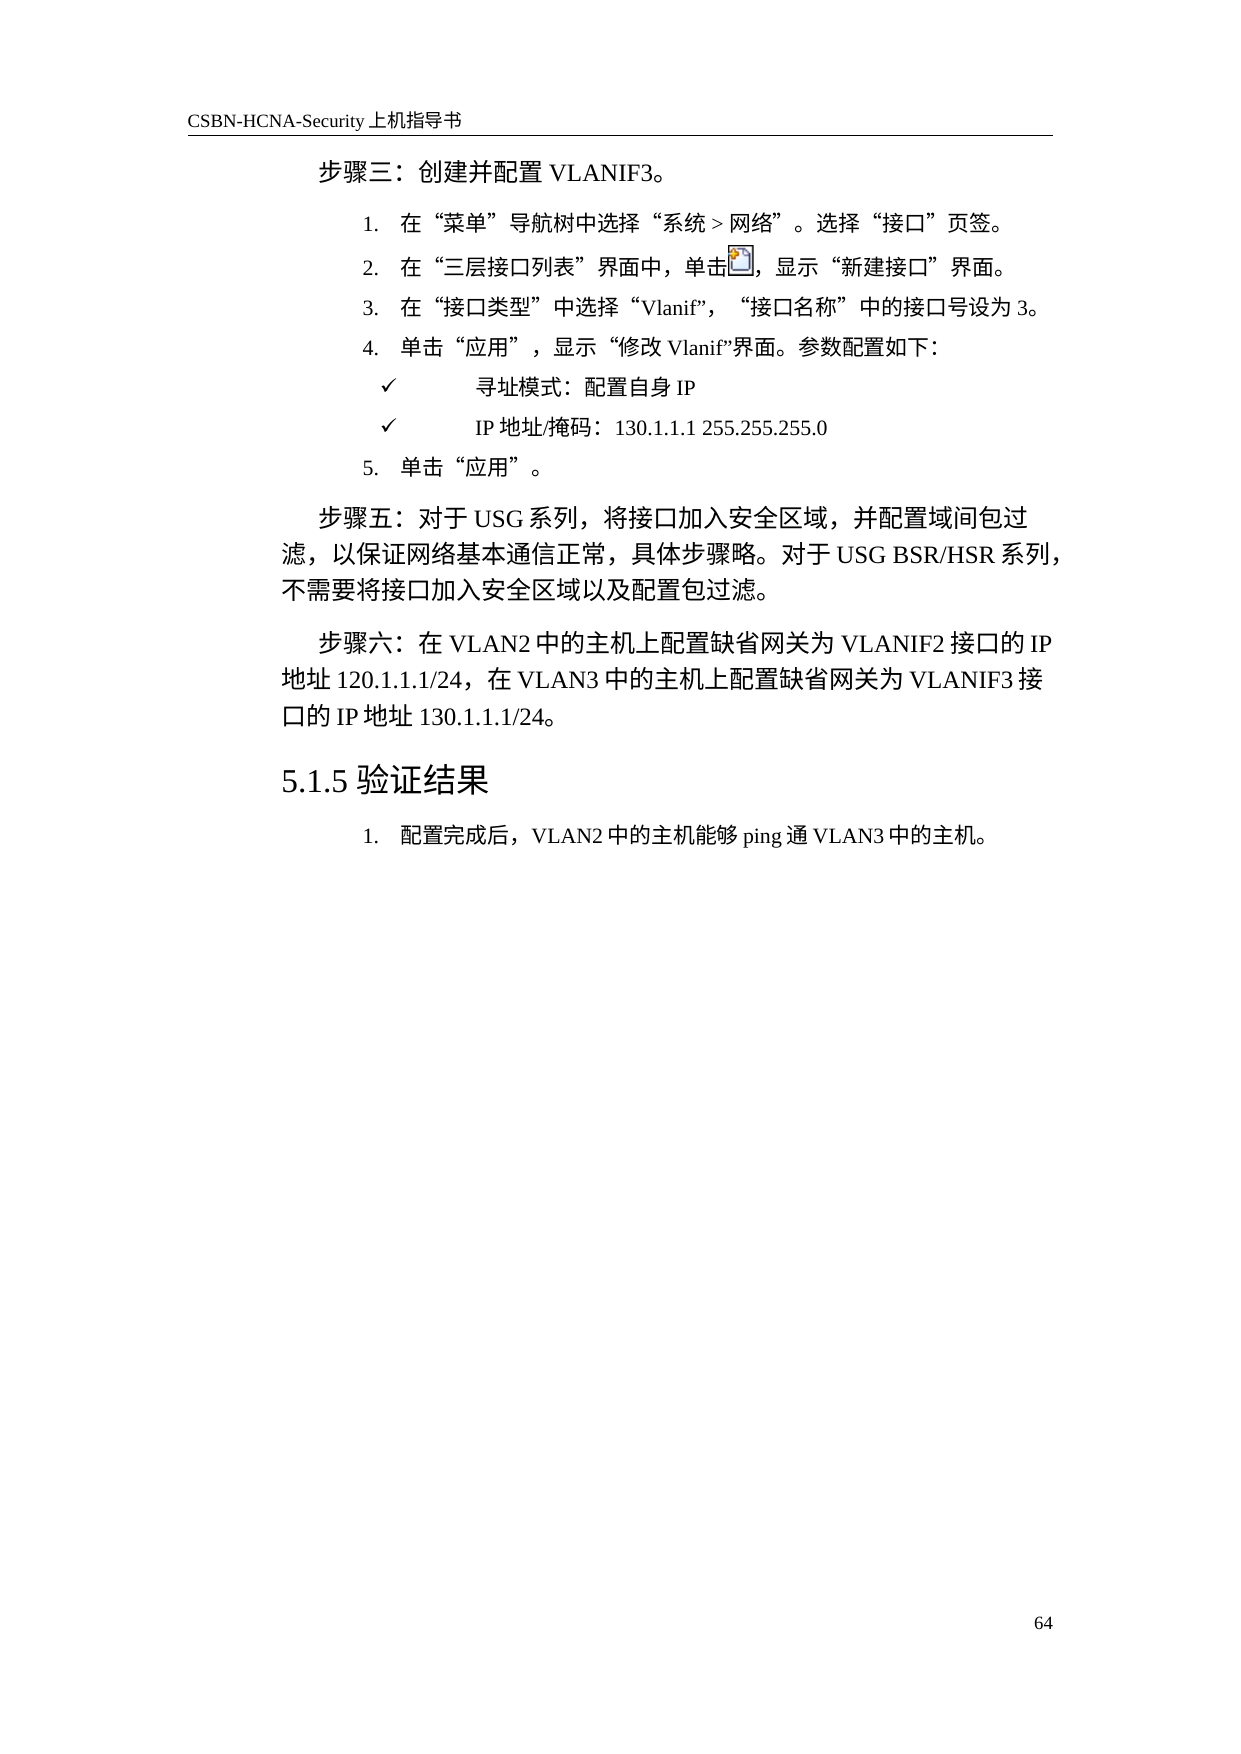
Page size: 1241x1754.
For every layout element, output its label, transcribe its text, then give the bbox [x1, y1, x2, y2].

list 单击“应用”，显示“修改Vlanif”界面。参数配置如下： [362, 330, 1053, 362]
list 单击“应用”。 [362, 450, 1053, 482]
list 寻址模式：配置自身IP [281, 370, 1053, 402]
list 配置完成后，VLAN2中的主机能够ping通VLAN3中的主机。 [362, 818, 1053, 850]
text 步骤三：创建并配置VLANIF3。 [281, 153, 1053, 189]
subtitle 验证结果 [281, 753, 1053, 802]
list 在“三层接口列表”界面中，单击，显示“新建接口”界面。 [362, 246, 1053, 282]
list 在“菜单”导航树中选择“系统 > 网络”。选择“接口”页签。 [362, 206, 1053, 237]
list IP地址/掩码：130.1.1.1 255.255.255.0 [281, 410, 1053, 442]
text 步骤六：在VLAN2中的主机上配置缺省网关为VLANIF2接口的IP地址120.1.1.1/24，在VLAN3中的主机上配置缺省网关为VLANIF3接口的IP地址130.1.1.1/24。 [281, 624, 1053, 732]
picture [728, 245, 754, 276]
list 在“接口类型”中选择“Vlanif”，“接口名称”中的接口号设为3。 [362, 290, 1053, 322]
text 步骤五：对于USG系列，将接口加入安全区域，并配置域间包过滤，以保证网络基本通信正常，具体步骤略。对于USG BSR/HSR系列，不需要将接口加入安全区域以及配置包过滤。 [281, 498, 1053, 607]
